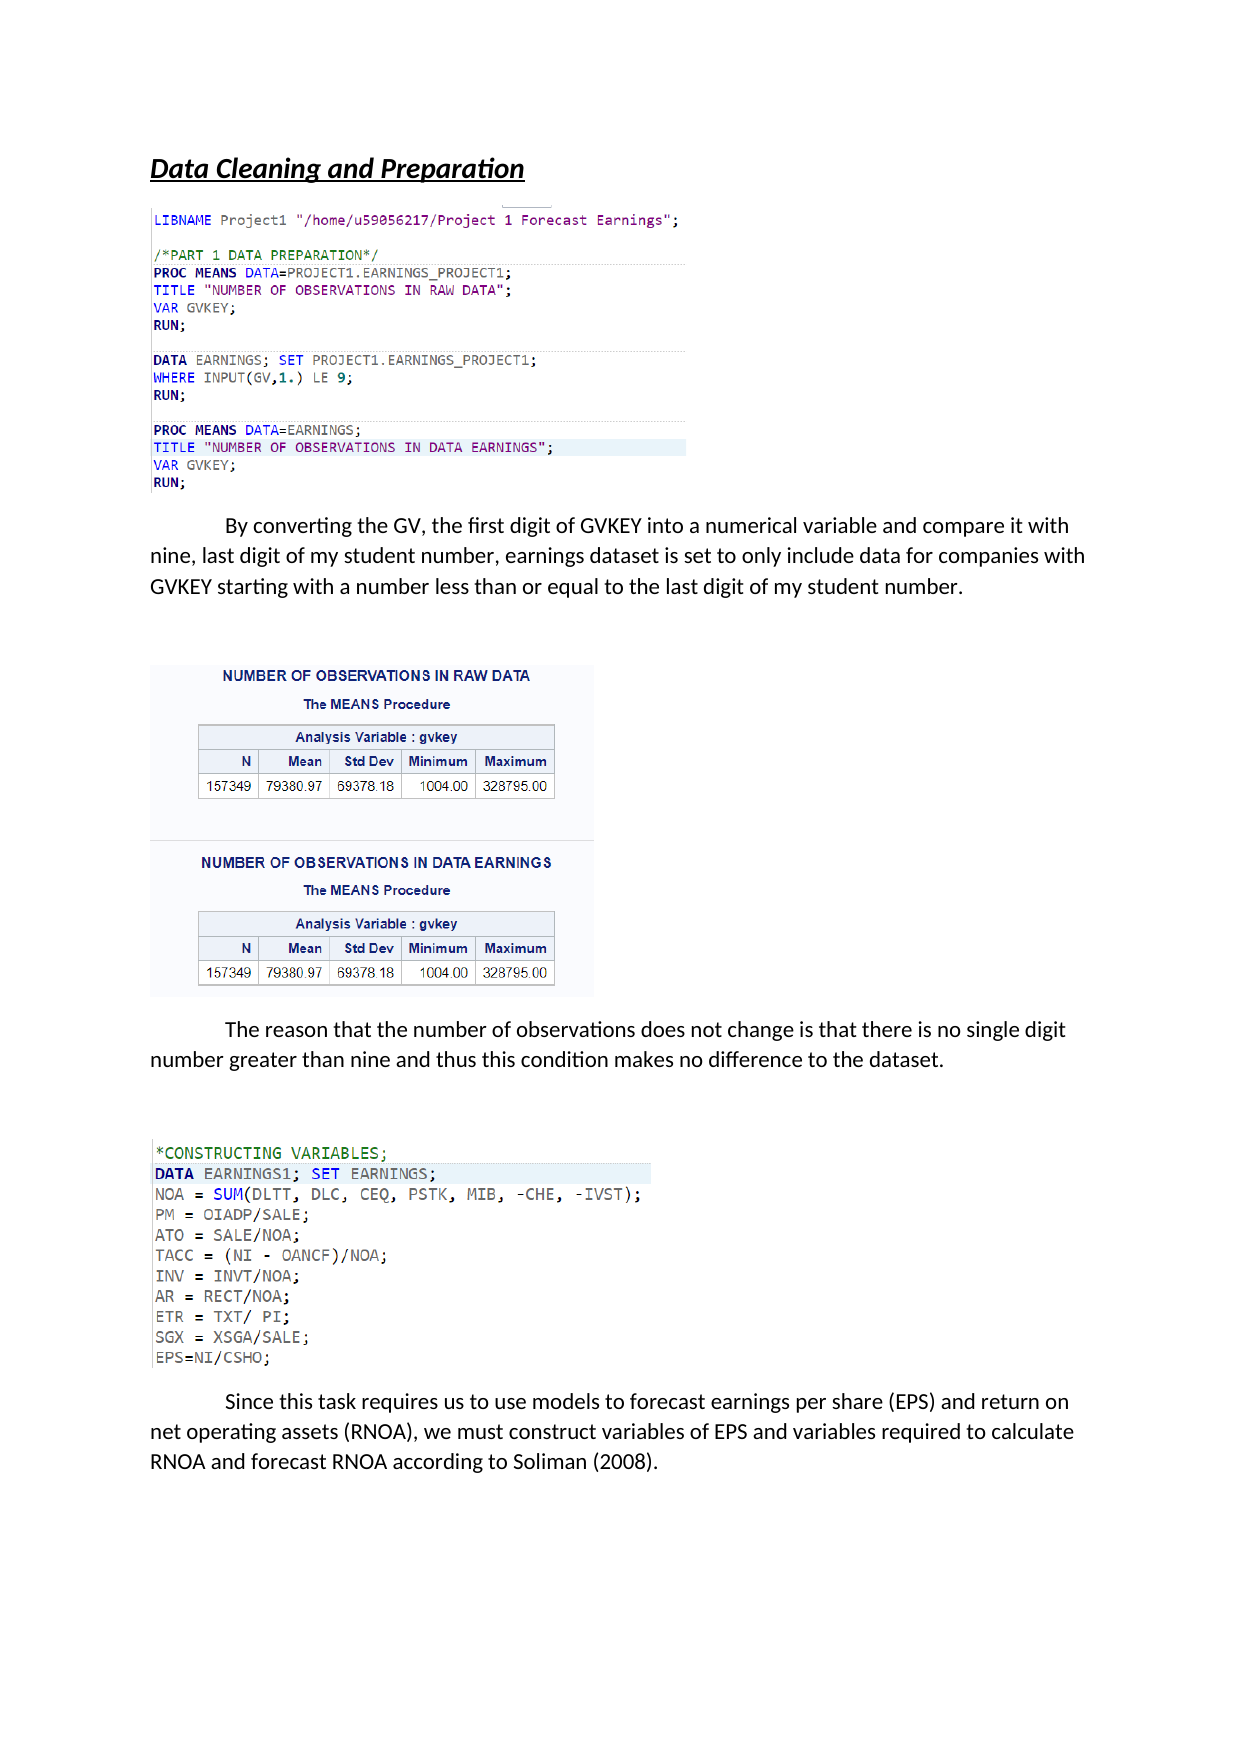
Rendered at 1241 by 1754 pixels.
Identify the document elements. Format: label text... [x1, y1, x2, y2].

picture [150, 1139, 651, 1368]
text By converting the GV, the first digit of GVKEY into a numerical variable and compare it with nine, last digit of my student number, earnings dataset is set to only include data for companies with GVKEY starting with a number less than or equal to the last digit of my student number. [150, 511, 1090, 600]
picture [150, 665, 594, 997]
text Data Cleaning and Preparation [150, 150, 1090, 186]
text The reason that the number of observations does not change is that there is no single digit number greater than nine and thus this condition makes no difference to the dataset. [150, 1015, 1090, 1073]
text Since this task requires us to use models to forecast earnings per share (EPS) and return on net operating assets (RNOA), we must construct variables of EPS and variables required to calculate RNOA and forecast RNOA according to Soliman (2008). [150, 1387, 1090, 1475]
picture [150, 205, 687, 493]
